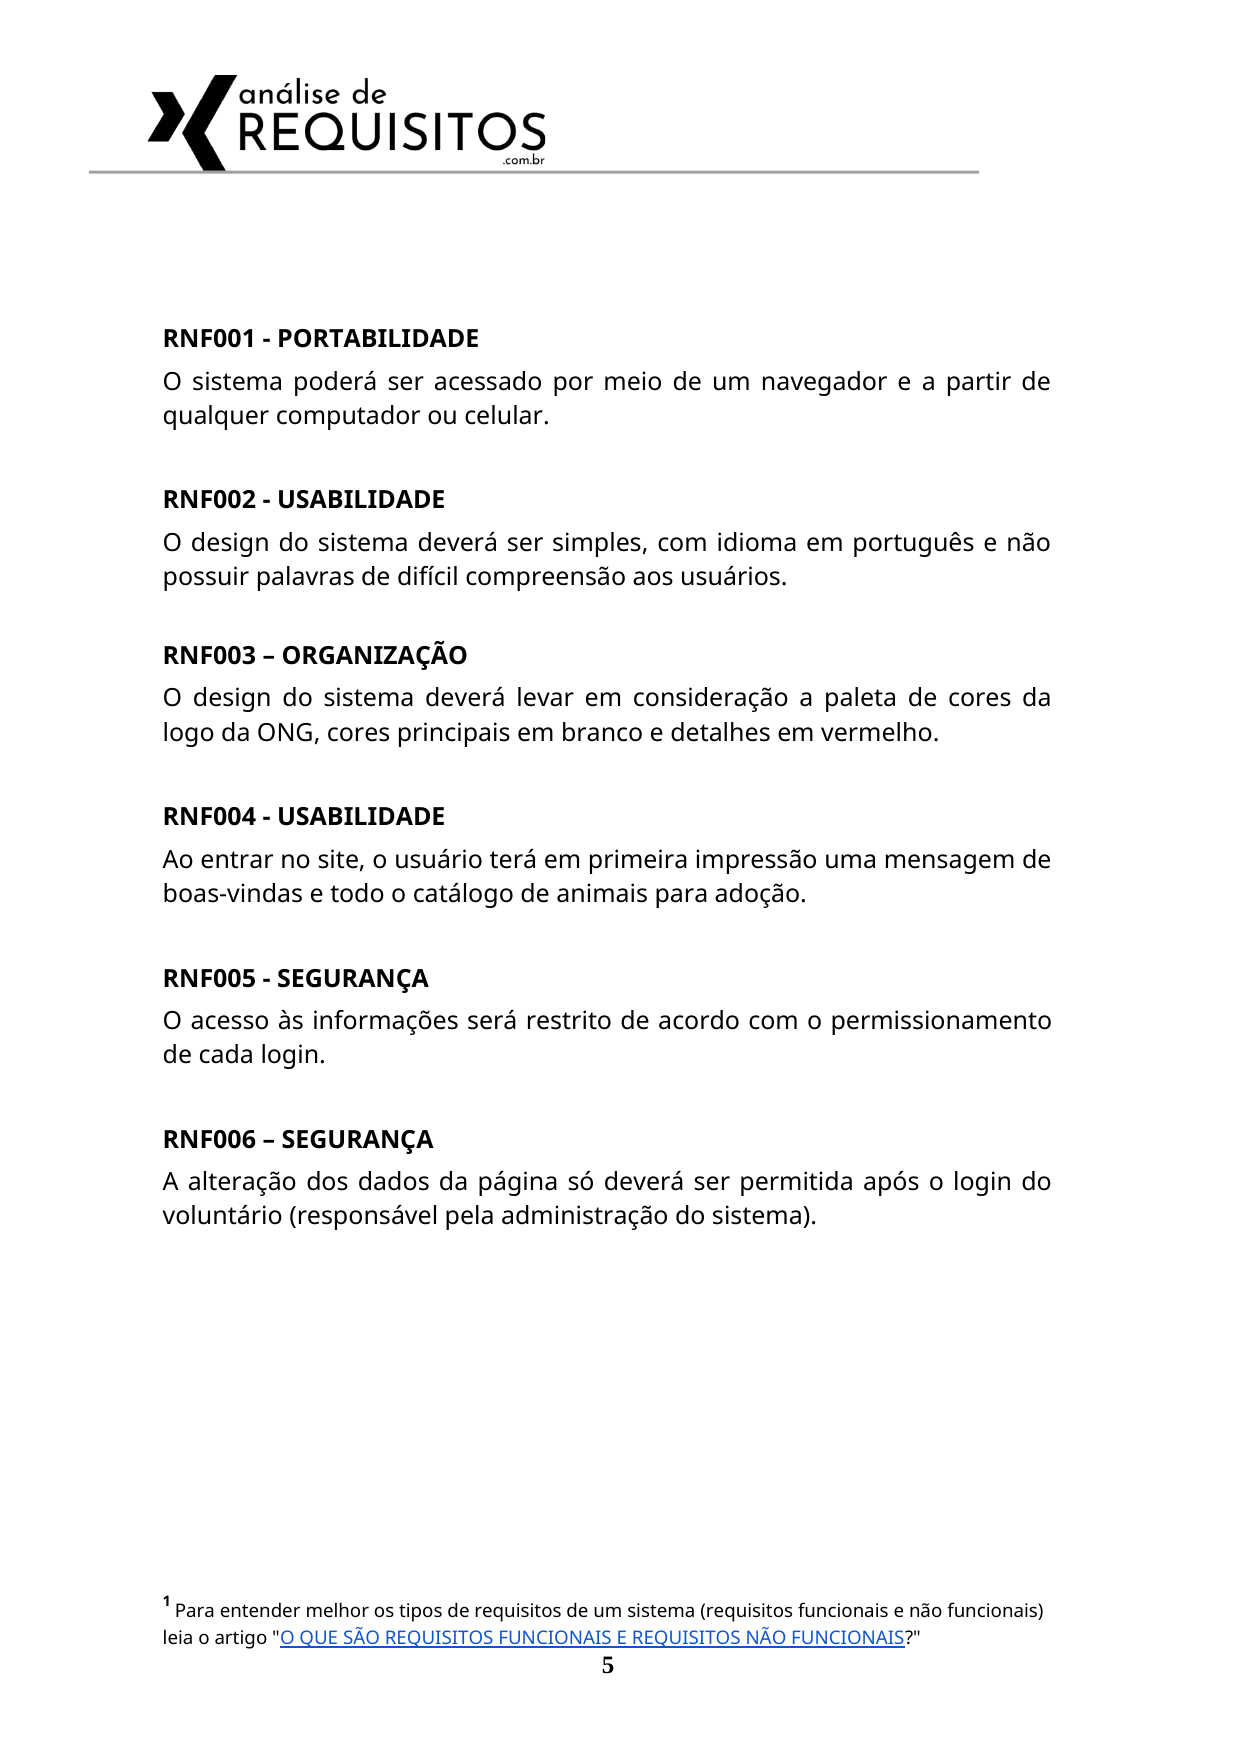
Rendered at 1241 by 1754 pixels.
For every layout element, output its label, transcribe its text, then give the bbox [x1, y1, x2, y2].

text O design do sistema deverá ser simples, com idioma em português e não possuir palavras de difícil compreensão aos usuários. [162, 524, 1053, 593]
text RNF001 - PORTABILIDADE [162, 321, 1053, 355]
text A alteração dos dados da página só deverá ser permitida após o login do voluntário (responsável pela administração do sistema). [162, 1164, 1053, 1232]
text Ao entrar no site, o usuário terá em primeira impressão uma mensagem de boas-vindas e todo o catálogo de animais para adoção. [162, 841, 1053, 909]
text O acesso às informações será restrito de acordo com o permissionamento de cada login. [162, 1003, 1053, 1071]
text O design do sistema deverá levar em consideração a paleta de cores da logo da ONG, cores principais em branco e detalhes em vermelho. [162, 680, 1053, 748]
picture [147, 75, 546, 171]
text RNF002 - USABILIDADE [162, 482, 1053, 516]
text RNF004 - USABILIDADE [162, 799, 1053, 833]
text RNF005 - SEGURANÇA [162, 960, 1053, 994]
text RNF003 – ORGANIZAÇÃO [162, 638, 1053, 672]
text O sistema poderá ser acessado por meio de um navegador e a partir de qualquer computador ou celular. [162, 363, 1053, 431]
text RNF006 – SEGURANÇA [162, 1121, 1053, 1156]
